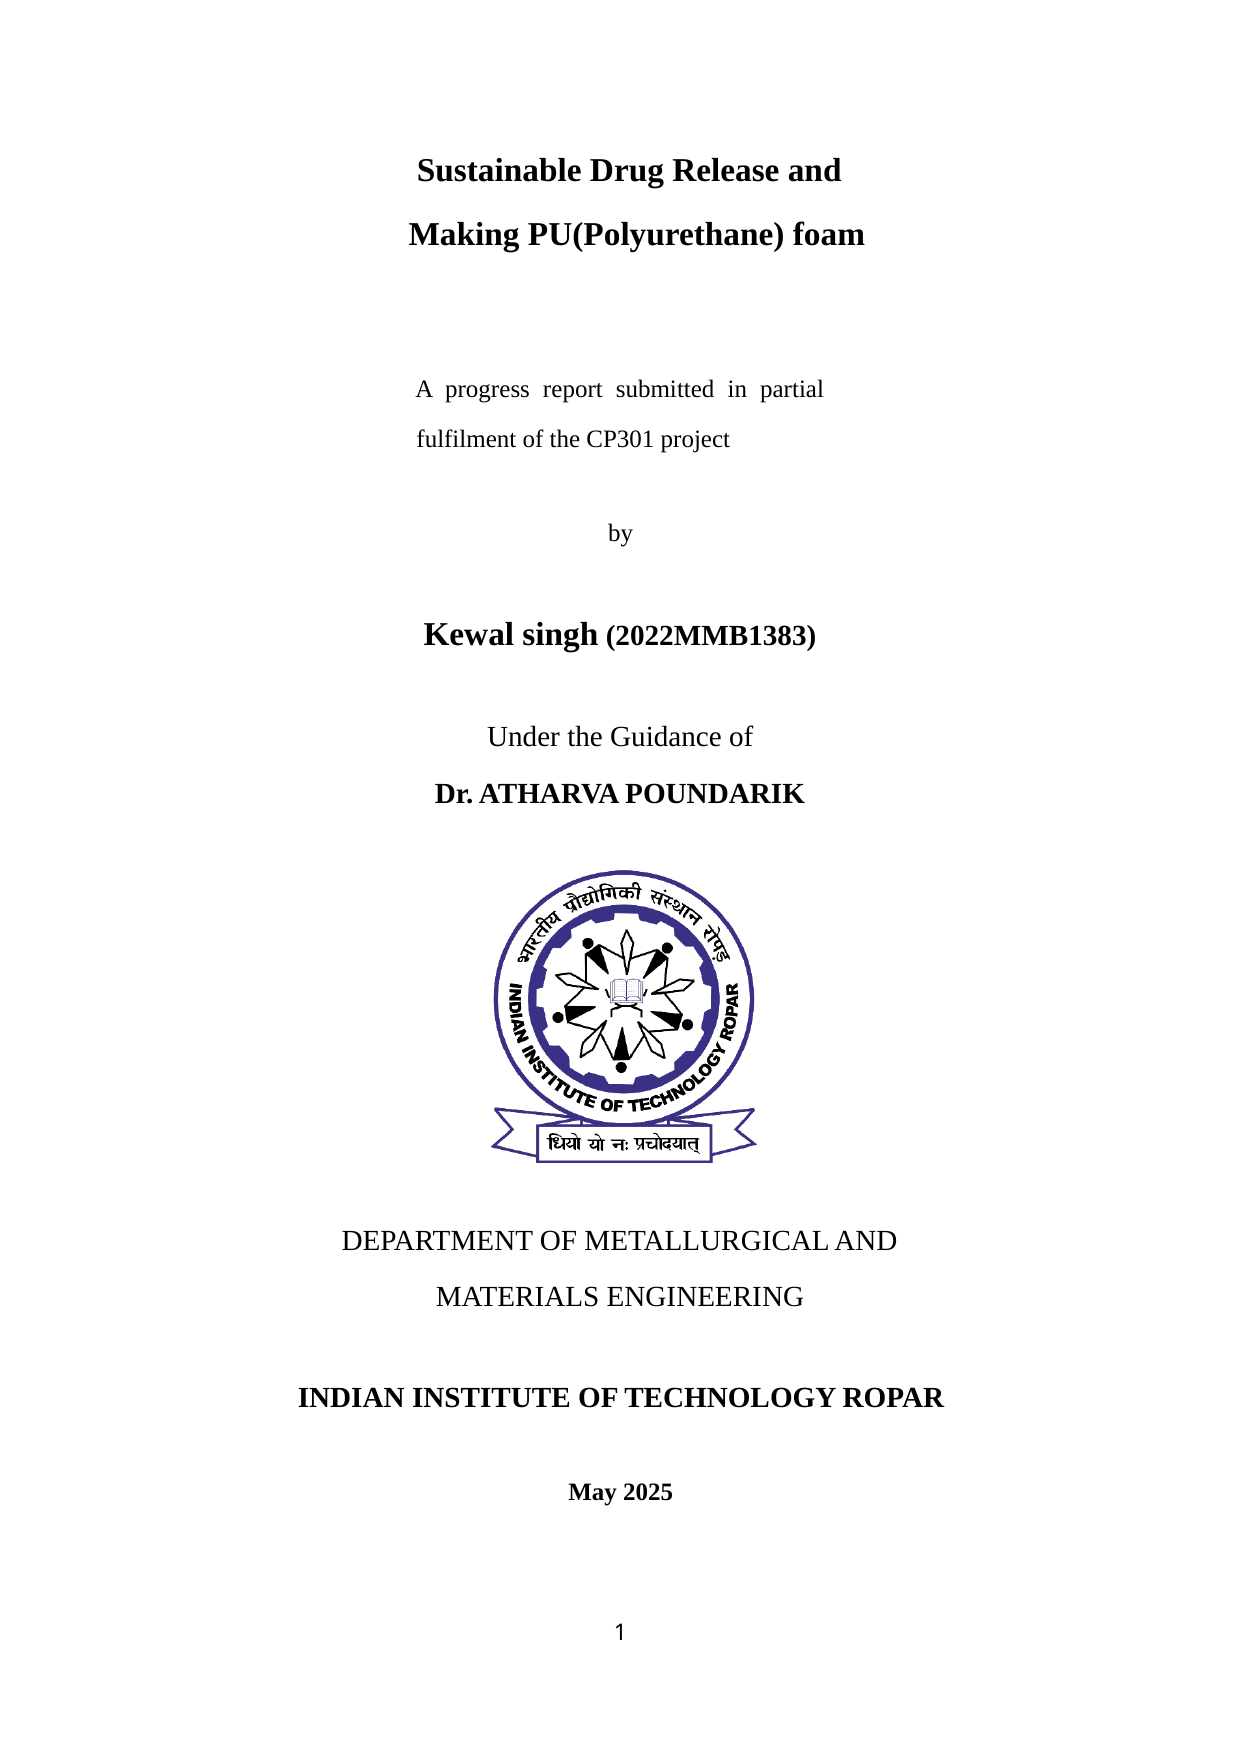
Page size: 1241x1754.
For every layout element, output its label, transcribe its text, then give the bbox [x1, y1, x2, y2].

subtitle Dr. ATHARVA POUNDARIK [150, 777, 1089, 810]
text Making PU(Polyurethane) foam [150, 214, 1099, 252]
text Sustainable Drug Release and [150, 150, 1099, 188]
text Under the Guidance of [150, 719, 1090, 753]
text DEPARTMENT OF METALLURGICAL AND [150, 1223, 897, 1257]
text Kewal singh (2022MMB1383) [150, 614, 1089, 652]
text A progress report submitted in partial fulfilment of the CP301 project [415, 374, 824, 454]
picture [490, 870, 757, 1163]
text by [150, 518, 1091, 547]
text May 2025 [150, 1477, 1091, 1506]
text INDIAN INSTITUTE OF TECHNOLOGY ROPAR [150, 1380, 944, 1414]
text MATERIALS ENGINEERING [436, 1279, 1132, 1312]
